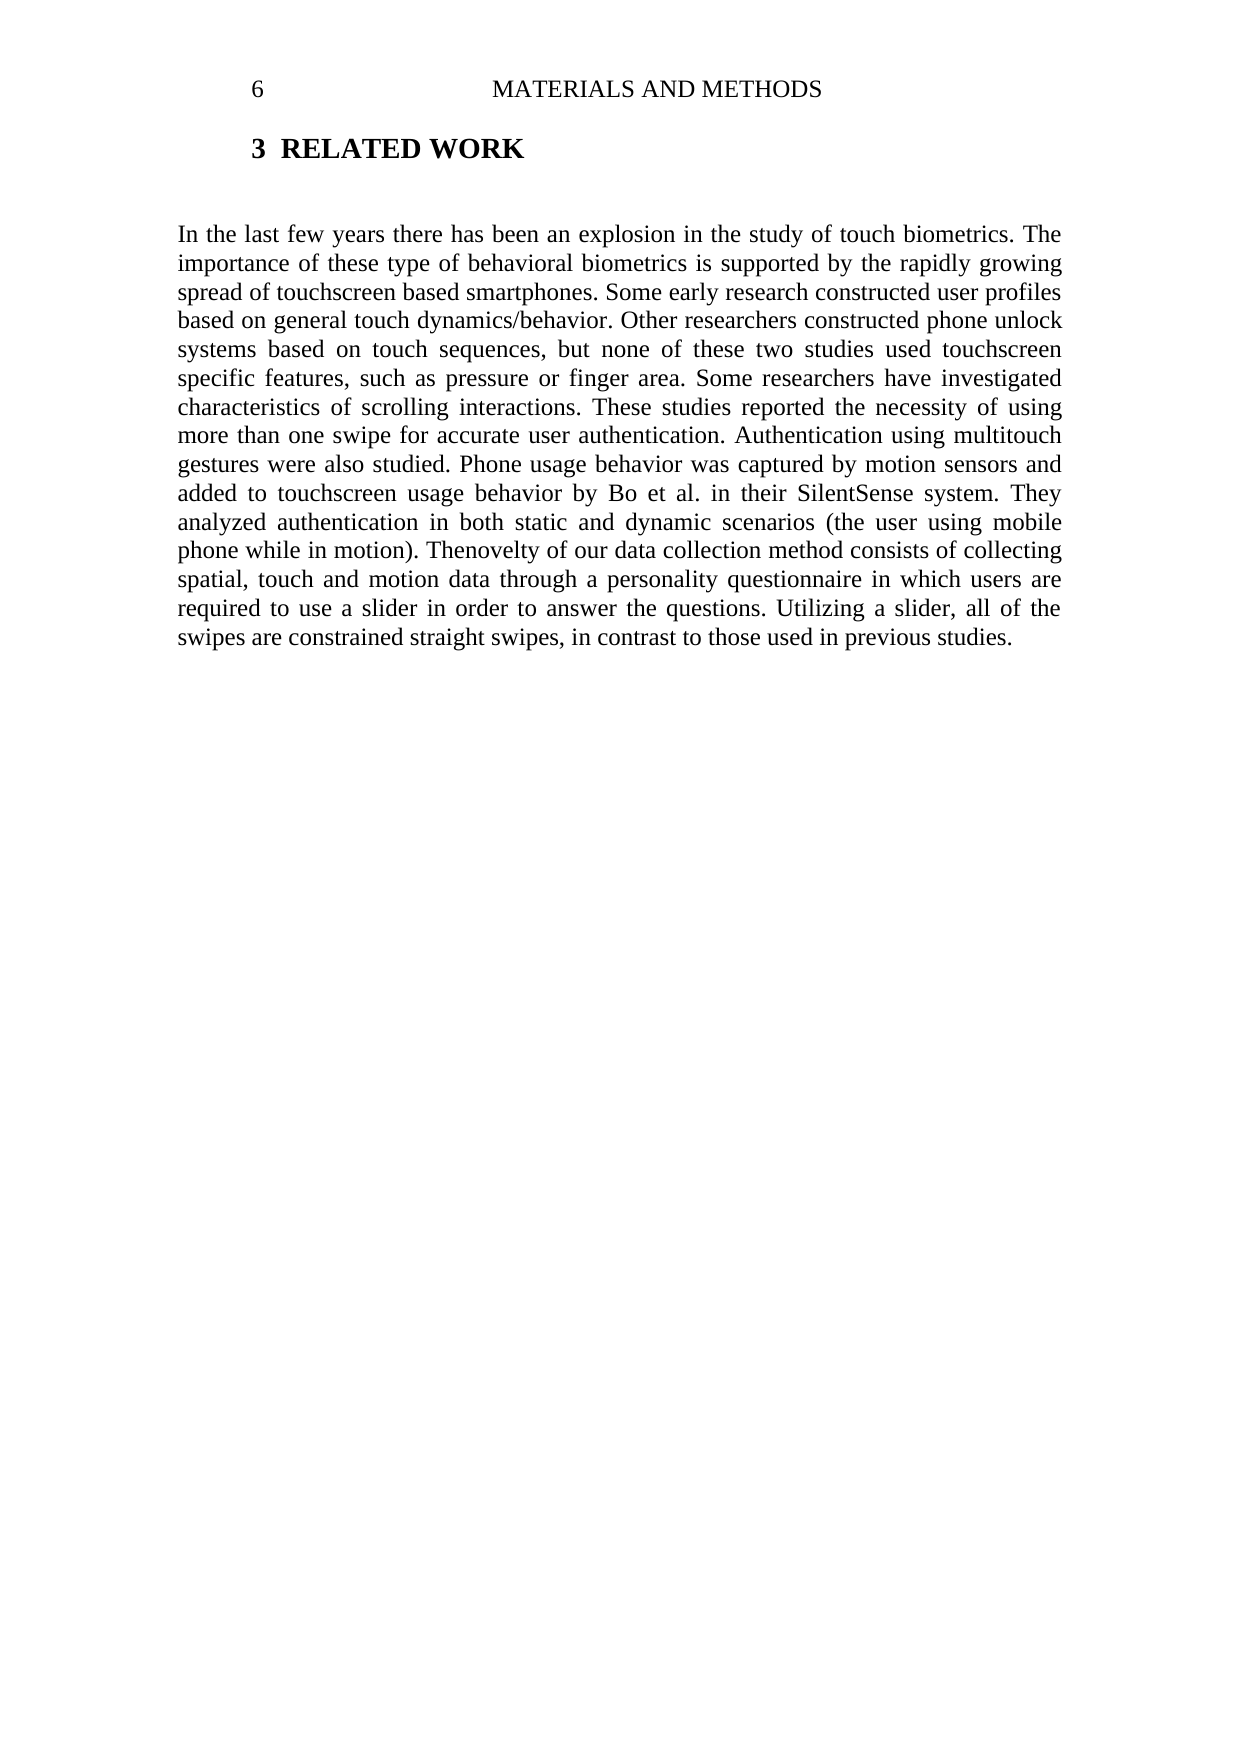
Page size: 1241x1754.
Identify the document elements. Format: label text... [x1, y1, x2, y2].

text In the last few years there has been an explosion in the study of touch biometrics. The importance of these type of behavioral biometrics is supported by the rapidly growing spread of touchscreen based smartphones. Some early research constructed user profiles based on general touch dynamics/behavior. Other researchers constructed phone unlock systems based on touch sequences, but none of these two studies used touchscreen specific features, such as pressure or finger area. Some researchers have investigated characteristics of scrolling interactions. These studies reported the necessity of using more than one swipe for accurate user authentication. Authentication using multitouch gestures were also studied. Phone usage behavior was captured by motion sensors and added to touchscreen usage behavior by Bo et al. in their SilentSense system. They analyzed authentication in both static and dynamic scenarios (the user using mobile phone while in motion). Thenovelty of our data collection method consists of collecting spatial, touch and motion data through a personality questionnaire in which users are required to use a slider in order to answer the questions. Utilizing a slider, all of the swipes are constrained straight swipes, in contrast to those used in previous studies. [177, 219, 1063, 650]
subtitle RELATED WORK [251, 131, 1063, 165]
